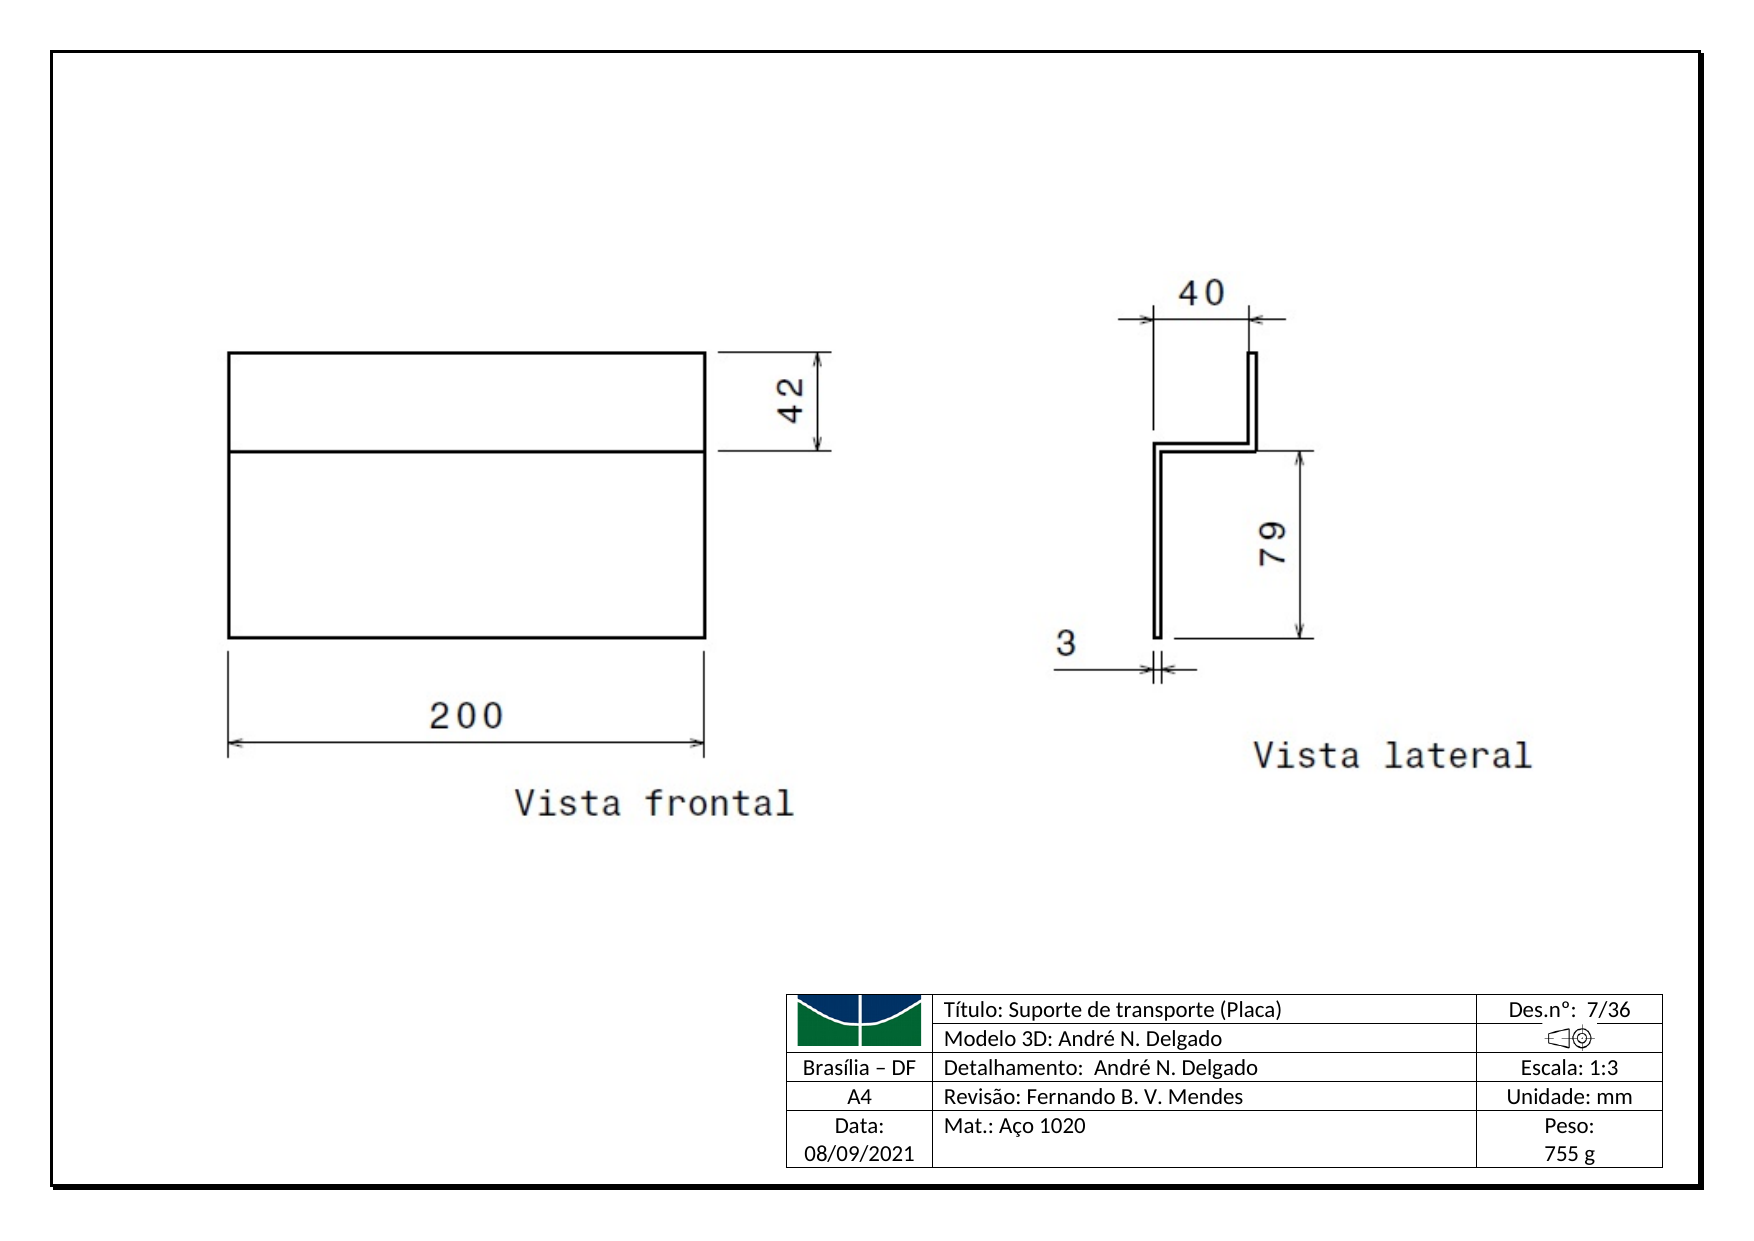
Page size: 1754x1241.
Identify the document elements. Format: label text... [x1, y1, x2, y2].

table_cell Data: 08/09/2021 [787, 1111, 932, 1167]
table_header Título: Suporte de transporte (Placa) [933, 995, 1476, 1023]
table_cell Revisão: Fernando B. V. Mendes [933, 1082, 1476, 1110]
table_cell A4 [787, 1082, 932, 1110]
table_cell Unidade: mm [1477, 1082, 1662, 1110]
picture [1542, 1023, 1597, 1051]
table_header [787, 995, 932, 1052]
table_header Des.nº: 7/36 [1477, 995, 1662, 1023]
picture [216, 271, 1535, 862]
table_cell Mat.: Aço 1020 [933, 1111, 1476, 1167]
table_cell Brasília – DF [787, 1053, 932, 1081]
picture [797, 995, 922, 1046]
table_cell Peso: 755 g [1477, 1111, 1662, 1167]
table_cell Modelo 3D: André N. Delgado [933, 1024, 1476, 1052]
table_cell Escala: 1:3 [1477, 1053, 1662, 1081]
table_cell [1477, 1024, 1662, 1052]
table_cell Detalhamento: André N. Delgado [933, 1053, 1476, 1081]
